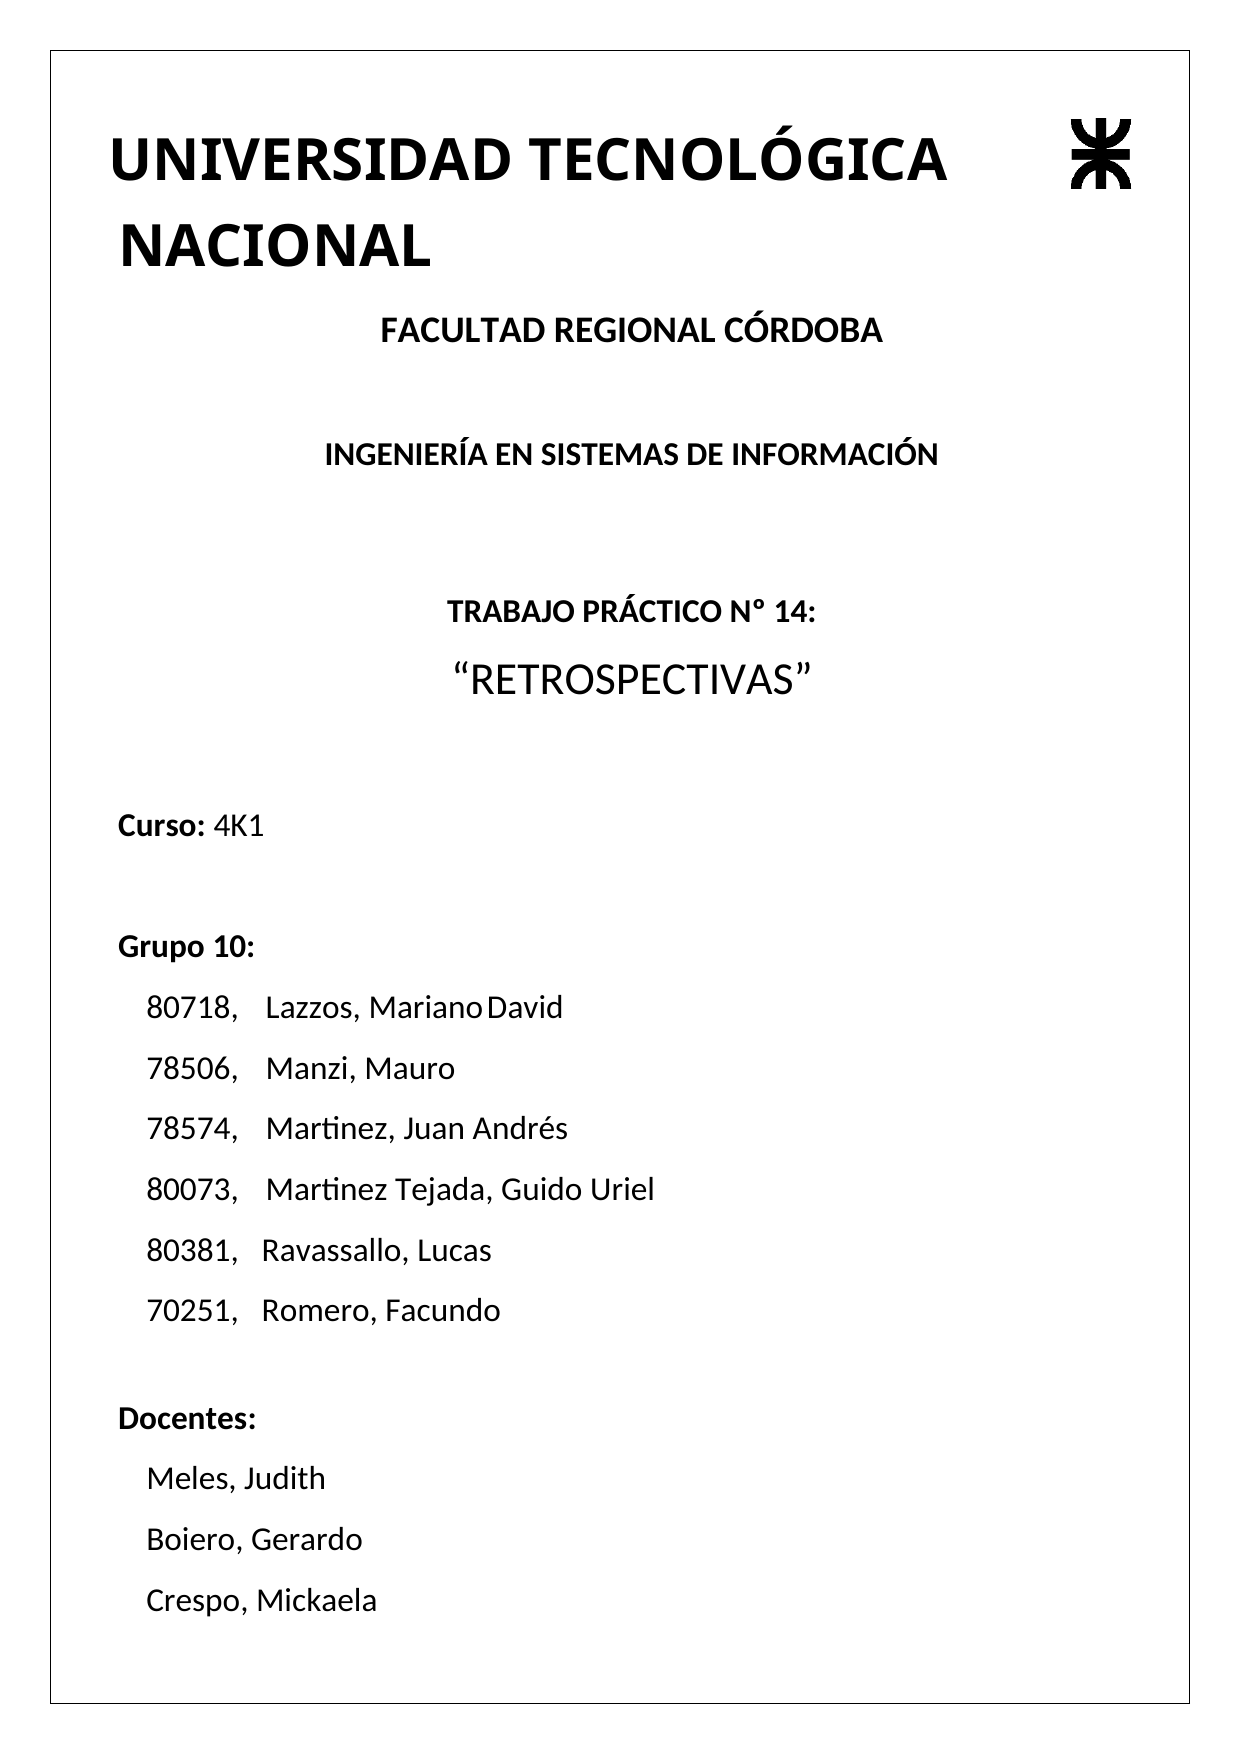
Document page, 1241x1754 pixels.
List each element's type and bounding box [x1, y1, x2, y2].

picture [1066, 118, 1136, 189]
